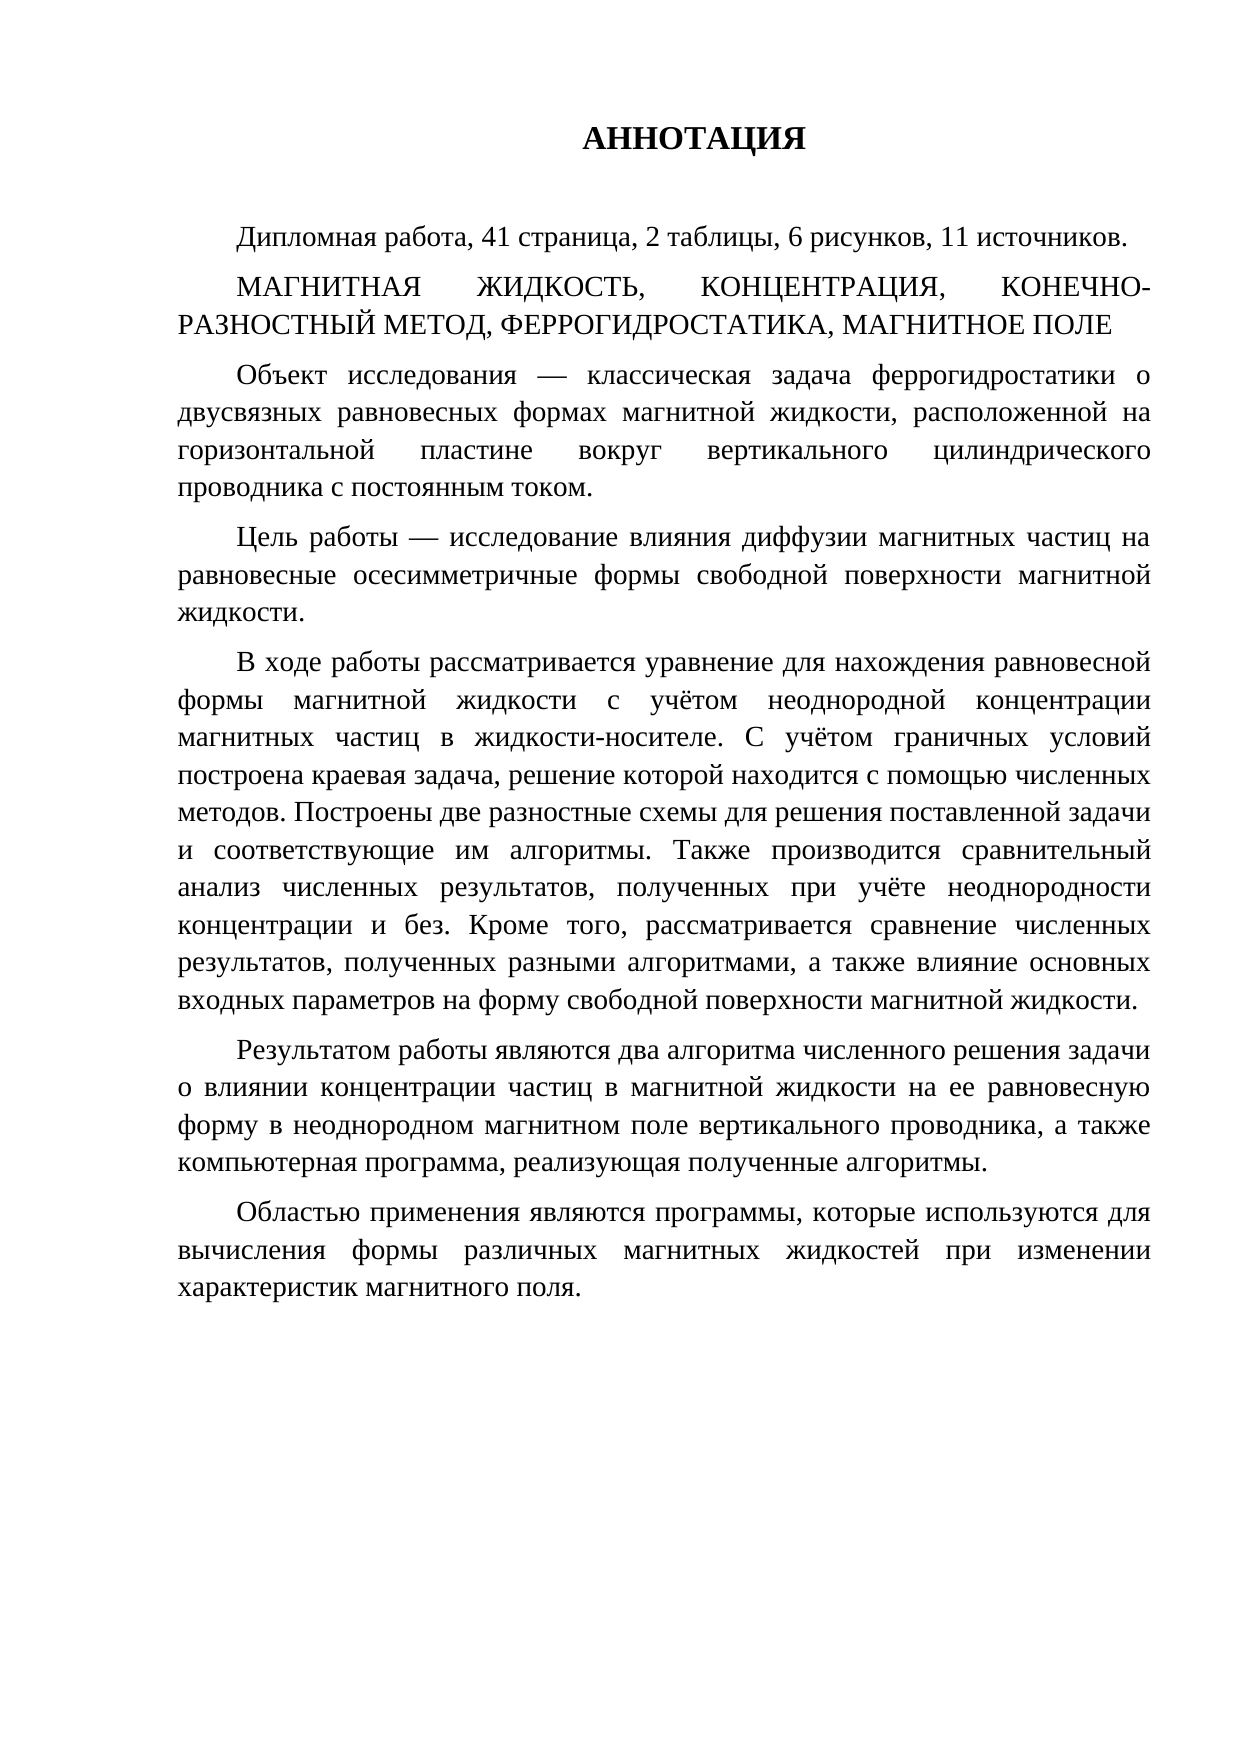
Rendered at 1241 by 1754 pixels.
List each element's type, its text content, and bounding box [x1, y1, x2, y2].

text Дипломная работа, 41 страница, 2 таблицы, 6 рисунков, 11 источников. [177, 217, 1152, 254]
text МАГНИТНАЯ ЖИДКОСТЬ, КОНЦЕНТРАЦИЯ, КОНЕЧНО-РАЗНОСТНЫЙ МЕТОД, ФЕРРОГИДРОСТАТИКА, МАГНИТНОЕ ПОЛЕ [177, 267, 1152, 342]
text В ходе работы рассматривается уравнение для нахождения равновесной формы магнитной жидкости с учётом неоднородной концентрации магнитных частиц в жидкости-носителе. С учётом граничных условий построена краевая задача, решение которой находится с помощью численных методов. Построены две разностные схемы для решения поставленной задачи и соответствующие им алгоритмы. Также производится сравнительный анализ численных результатов, полученных при учёте неоднородности концентрации и без. Кроме того, рассматривается сравнение численных результатов, полученных разными алгоритмами, а также влияние основных входных параметров на форму свободной поверхности магнитной жидкости. [177, 642, 1152, 1017]
text Результатом работы являются два алгоритма численного решения задачи о влиянии концентрации частиц в магнитной жидкости на ее равновесную форму в неоднородном магнитном поле вертикального проводника, а также компьютерная программа, реализующая полученные алгоритмы. [177, 1029, 1152, 1179]
text Областью применения являются программы, которые используются для вычисления формы различных магнитных жидкостей при изменении характеристик магнитного поля. [177, 1192, 1152, 1304]
text Объект исследования — классическая задача феррогидростатики о двусвязных равновесных формах магнитной жидкости, расположенной на горизонтальной пластине вокруг вертикального цилиндрического проводника с постоянным током. [177, 354, 1152, 504]
text АННОТАЦИЯ [177, 118, 1152, 156]
text Цель работы — исследование влияния диффузии магнитных частиц на равновесные осесимметричные формы свободной поверхности магнитной жидкости. [177, 517, 1152, 629]
